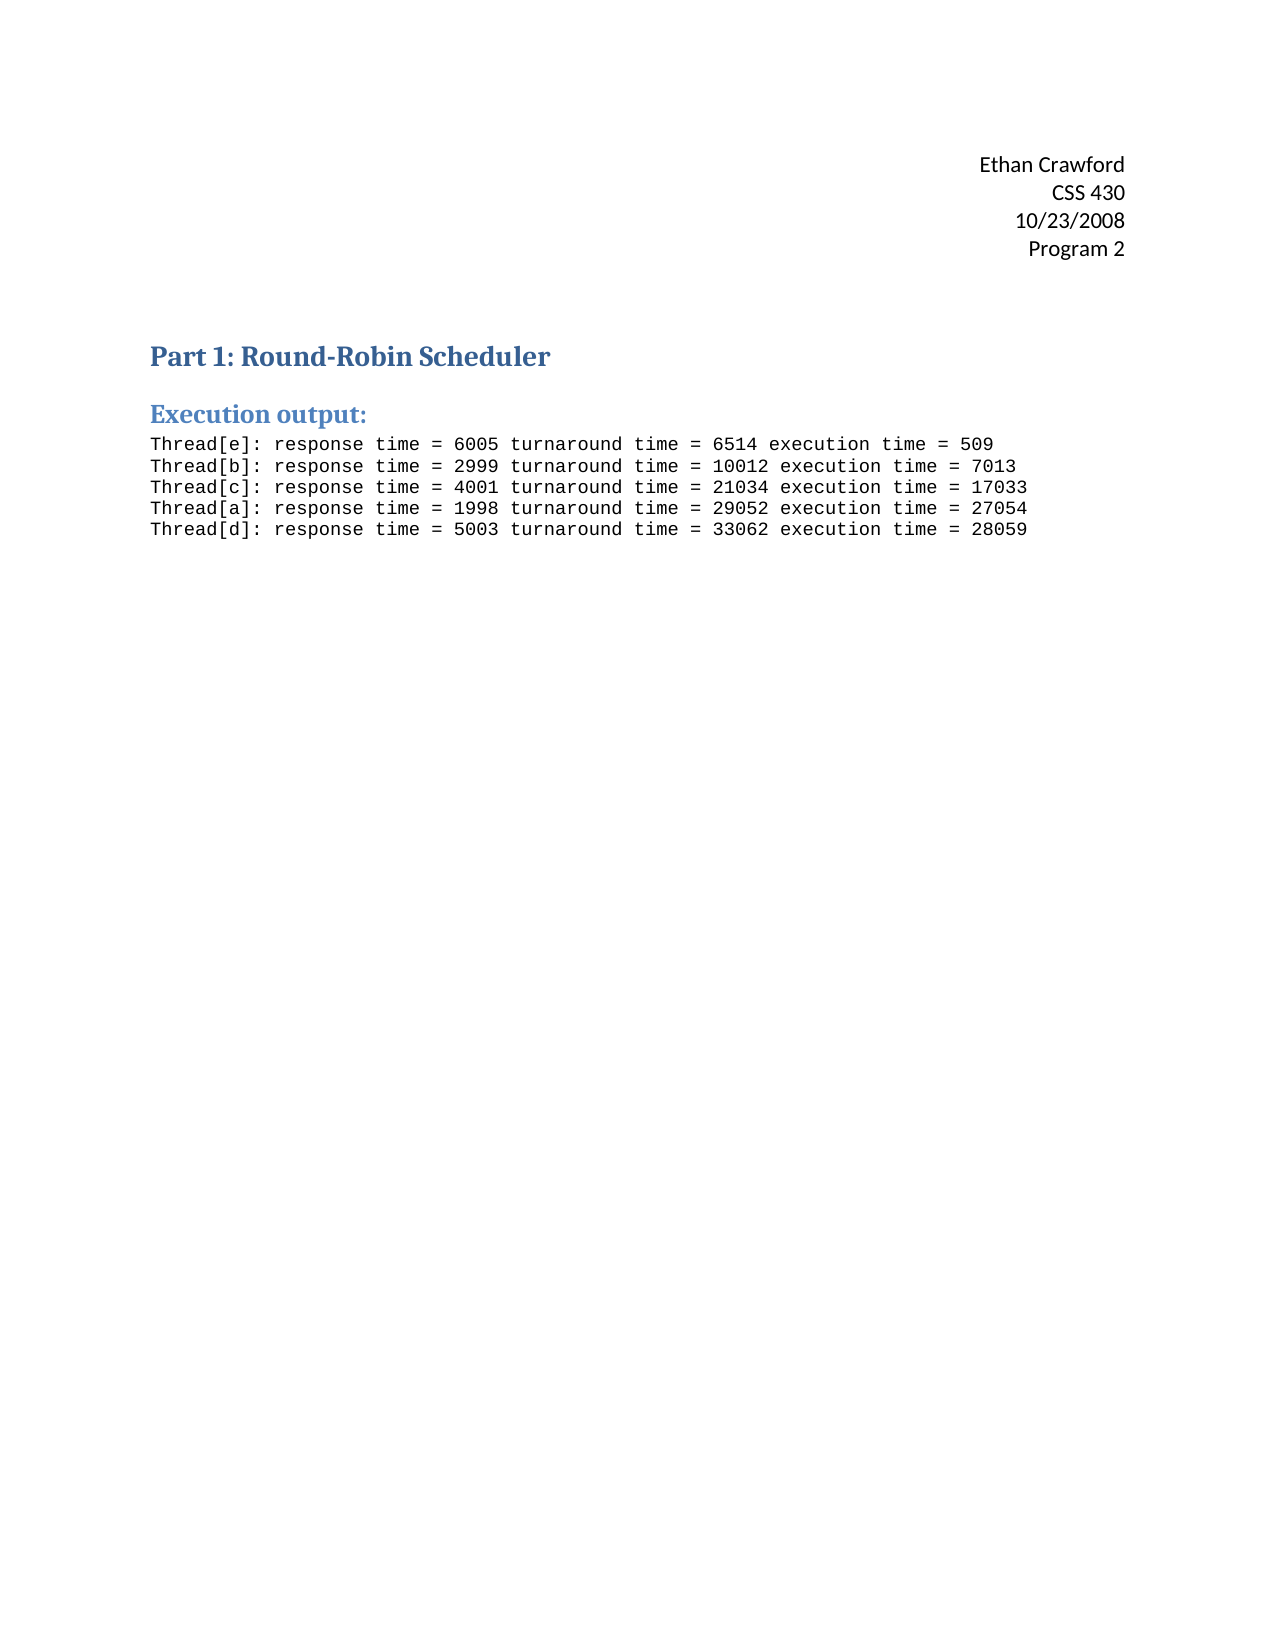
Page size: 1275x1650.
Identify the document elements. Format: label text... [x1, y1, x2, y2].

text Thread[c]: response time = 4001 turnaround time = 21034 execution time = 17033 [150, 478, 1125, 499]
text Thread[d]: response time = 5003 turnaround time = 33062 execution time = 28059 [150, 520, 1125, 541]
text Thread[a]: response time = 1998 turnaround time = 29052 execution time = 27054 [150, 499, 1125, 520]
text CSS 430 [150, 178, 1125, 206]
text 10/23/2008 [150, 206, 1125, 234]
subtitle Execution output: [150, 399, 1125, 431]
text Thread[b]: response time = 2999 turnaround time = 10012 execution time = 7013 [150, 456, 1125, 478]
subtitle Part 1: Round-Robin Scheduler [150, 340, 1125, 374]
text Program 2 [150, 234, 1125, 262]
text Thread[e]: response time = 6005 turnaround time = 6514 execution time = 509 [150, 435, 1125, 456]
text Ethan Crawford [150, 150, 1125, 178]
